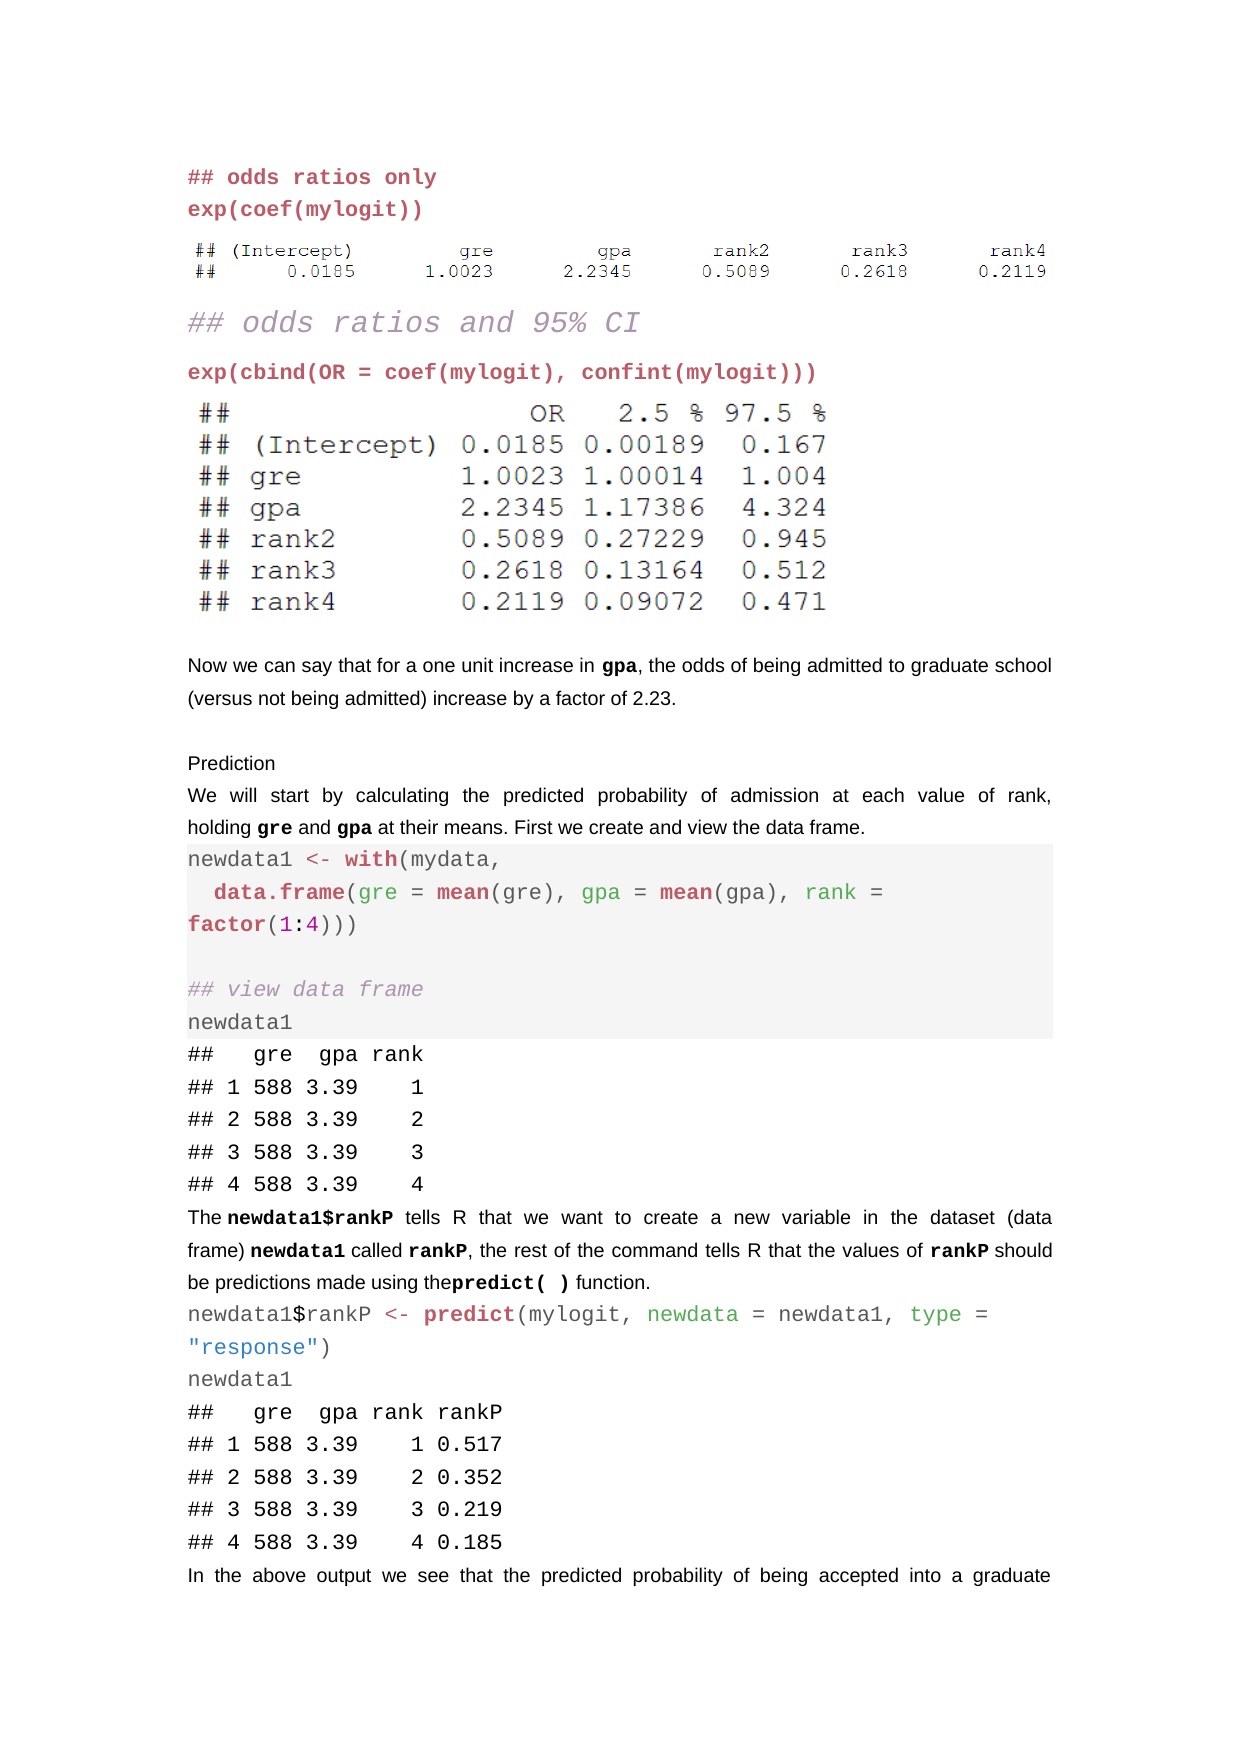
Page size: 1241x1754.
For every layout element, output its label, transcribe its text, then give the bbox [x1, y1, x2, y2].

picture [187, 227, 1053, 287]
text exp(cbind(OR = coef(mylogit), confint(mylogit))) [187, 357, 1053, 389]
text We will start by calculating the predicted probability of admission at each value of rank, holding gre and gpa at their means. First we create and view the data frame. [187, 779, 1053, 844]
text ## 4 588 3.39 4 [187, 1169, 1053, 1202]
text Now we can say that for a one unit increase in gpa, the odds of being admitted to graduate school (versus not being admitted) increase by a factor of 2.23. [187, 649, 1053, 714]
text ## 1 588 3.39 1 [187, 1072, 1053, 1104]
text newdata1 [187, 1007, 1053, 1039]
text ## odds ratios only [187, 162, 1053, 194]
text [187, 1559, 1053, 1592]
text ## 4 588 3.39 4 0.185 [187, 1527, 1053, 1559]
text ## odds ratios and 95% CI [187, 292, 1053, 357]
text exp(coef(mylogit)) [187, 194, 1053, 227]
text newdata1 [187, 1364, 1053, 1397]
text ## 3 588 3.39 3 0.219 [187, 1494, 1053, 1527]
text The newdata1$rankP tells R that we want to create a new variable in the dataset (data frame) newdata1 called rankP, the rest of the command tells R that the values of rankP should be predictions made using thepredict( ) function. [187, 1202, 1053, 1299]
text ## 2 588 3.39 2 [187, 1104, 1053, 1137]
text ## view data frame [187, 974, 1053, 1007]
text ## gre gpa rank [187, 1039, 1053, 1072]
text ## 2 588 3.39 2 0.352 [187, 1462, 1053, 1494]
text ## 3 588 3.39 3 [187, 1137, 1053, 1169]
text newdata1$rankP <- predict(mylogit, newdata = newdata1, type = "response") [187, 1299, 1053, 1364]
picture [187, 389, 848, 620]
text ## 1 588 3.39 1 0.517 [187, 1429, 1053, 1462]
text newdata1 <- with(mydata, [187, 844, 1053, 877]
text Prediction [187, 747, 1053, 779]
text data.frame(gre = mean(gre), gpa = mean(gpa), rank = factor(1:4))) [187, 877, 1053, 942]
text ## gre gpa rank rankP [187, 1397, 1053, 1429]
